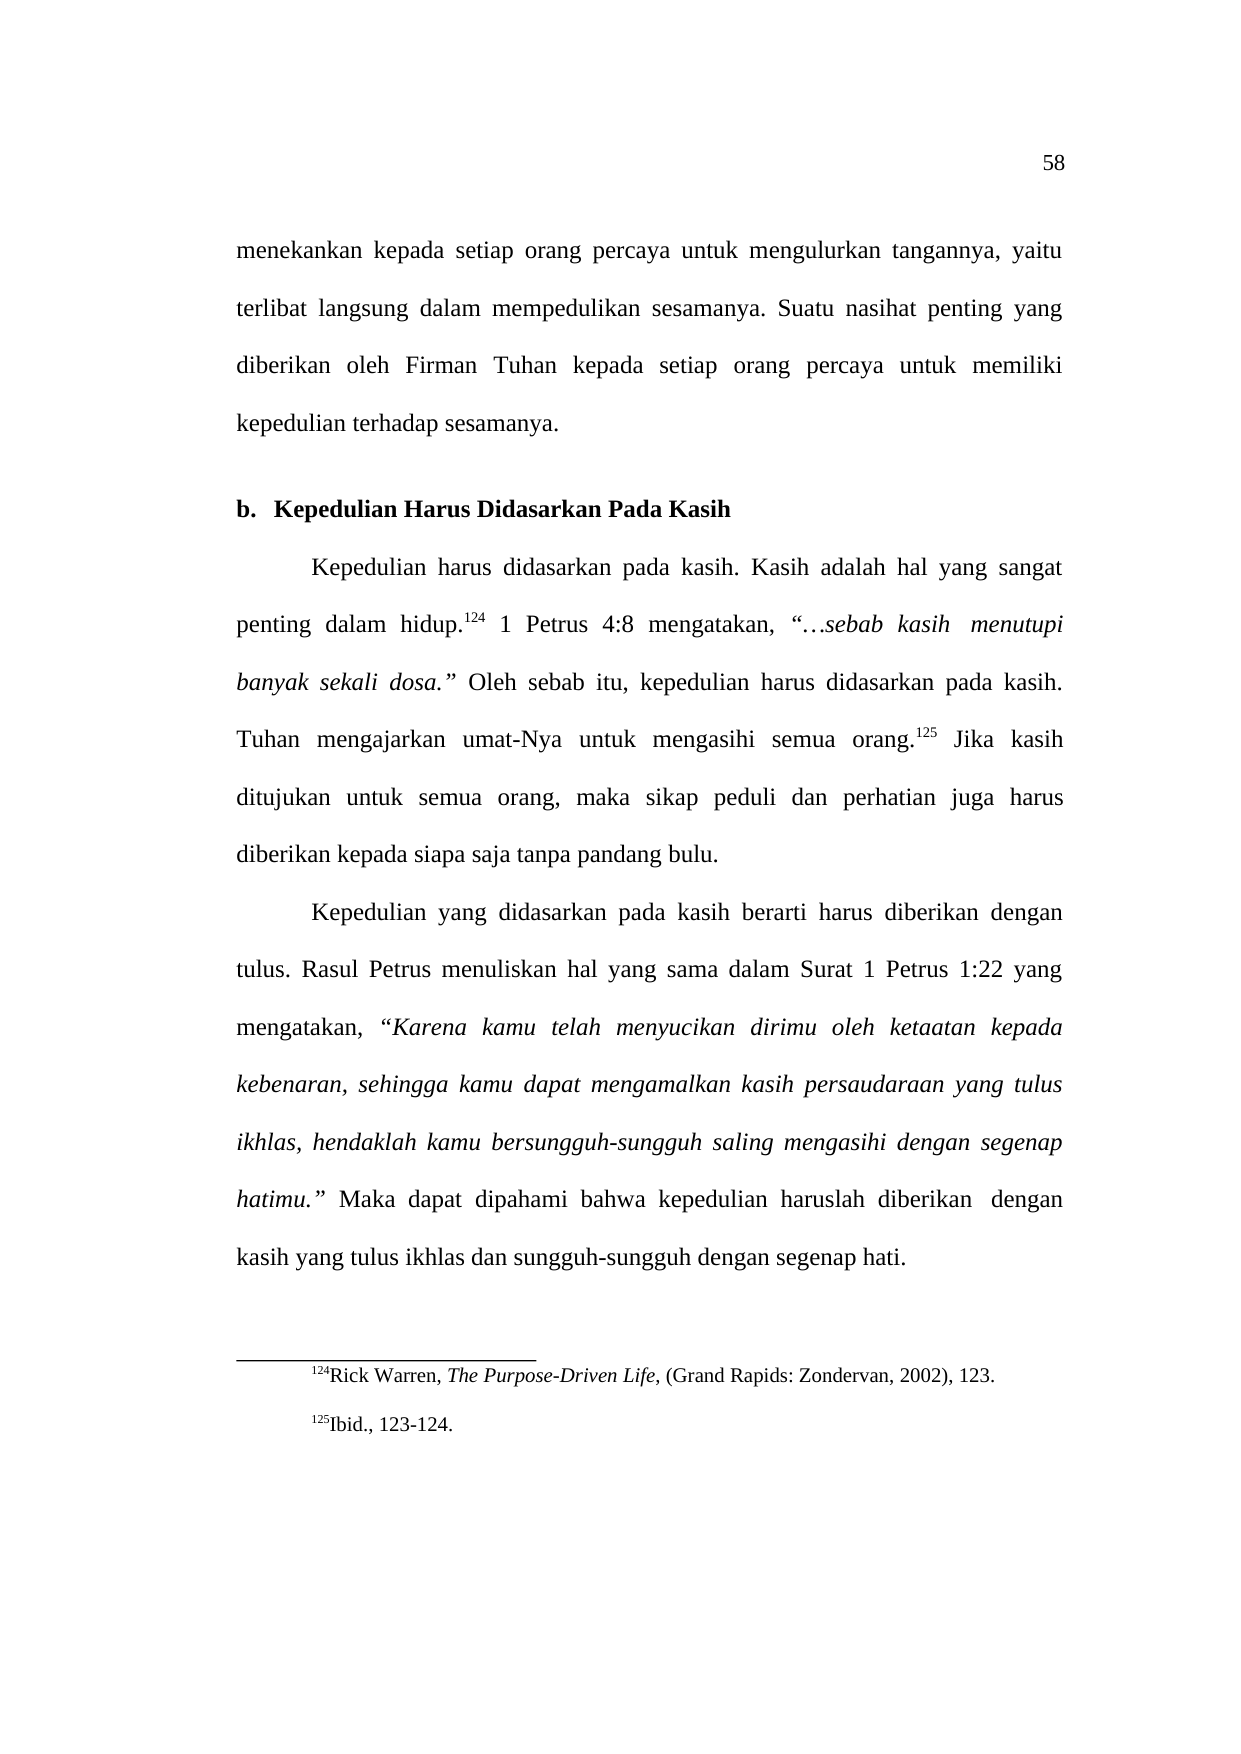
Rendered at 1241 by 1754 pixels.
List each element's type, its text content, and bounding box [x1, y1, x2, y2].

subtitle Kepedulian Harus Didasarkan Pada Kasih [236, 494, 1098, 523]
text Kepedulian harus didasarkan pada kasih. Kasih adalah hal yang sangat penting dalam hidup.124 1 Petrus 4:8 mengatakan, “…sebab kasih menutupi banyak sekali dosa.” Oleh sebab itu, kepedulian harus didasarkan pada kasih. Tuhan mengajarkan umat-Nya untuk mengasihi semua orang.125 Jika kasih ditujukan untuk semua orang, maka sikap peduli dan perhatian juga harus diberikan kepada siapa saja tanpa pandang bulu. [236, 552, 1064, 868]
text 125Ibid., 123-124. [311, 1412, 1098, 1436]
text 124Rick Warren, The Purpose-Driven Life, (Grand Rapids: Zondervan, 2002), 123. [311, 1363, 1098, 1387]
text Kepedulian yang didasarkan pada kasih berarti harus diberikan dengan tulus. Rasul Petrus menuliskan hal yang sama dalam Surat 1 Petrus 1:22 yang mengatakan, “Karena kamu telah menyucikan dirimu oleh ketaatan kepada kebenaran, sehingga kamu dapat mengamalkan kasih persaudaraan yang tulus ikhlas, hendaklah kamu bersungguh-sungguh saling mengasihi dengan segenap hatimu.” Maka dapat dipahami bahwa kepedulian haruslah diberikan dengan kasih yang tulus ikhlas dan sungguh-sungguh dengan segenap hati. [236, 897, 1063, 1270]
text menekankan kepada setiap orang percaya untuk mengulurkan tangannya, yaitu terlibat langsung dalam mempedulikan sesamanya. Suatu nasihat penting yang diberikan oleh Firman Tuhan kepada setiap orang percaya untuk memiliki kepedulian terhadap sesamanya. [236, 235, 1063, 436]
